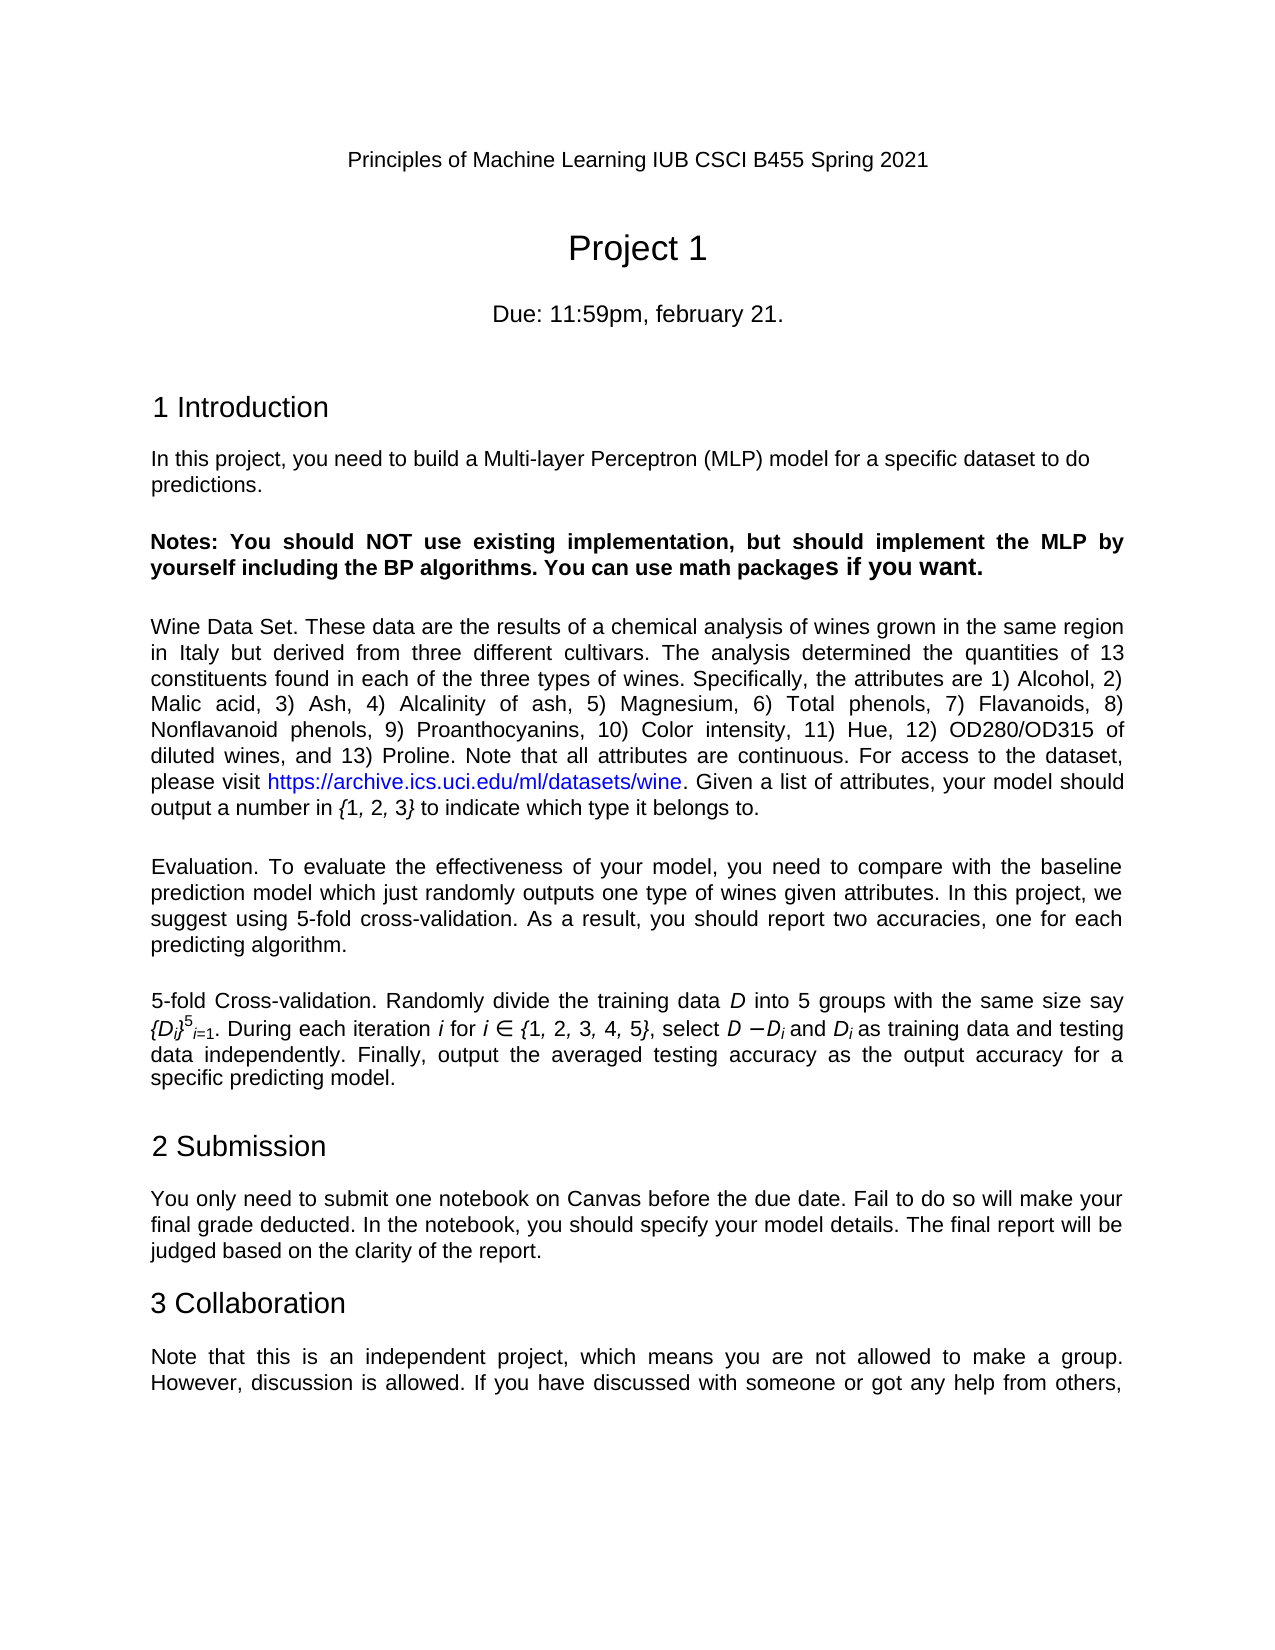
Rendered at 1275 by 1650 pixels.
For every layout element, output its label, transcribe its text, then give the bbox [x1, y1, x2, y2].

text 1 Introduction [152, 389, 1125, 423]
text Wine Data Set. These data are the results of a chemical analysis of wines grown in the same region in Italy but derived from three different cultivars. The analysis determined the quantities of 13 constituents found in each of the three types of wines. Specifically, the attributes are 1) Alcohol, 2) Malic acid, 3) Ash, 4) Alcalinity of ash, 5) Magnesium, 6) Total phenols, 7) Flavanoids, 8) Nonflavanoid phenols, 9) Proanthocyanins, 10) Color intensity, 11) Hue, 12) OD280/OD315 of diluted wines, and 13) Proline. Note that all attributes are continuous. For access to the dataset, please visit https://archive.ics.uci.edu/ml/datasets/wine. Given a list of attributes, your model should output a number in {1, 2, 3} to indicate which type it belongs to. [150, 613, 1125, 820]
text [150, 1344, 1124, 1395]
text In this project, you need to build a Multi-layer Perceptron (MLP) model for a specific dataset to do predictions. [151, 446, 1124, 497]
text 2 Submission [152, 1129, 1125, 1163]
text Due: 11:59pm, february 21. [150, 299, 1125, 327]
text You only need to submit one notebook on Canvas before the due date. Fail to do so will make your final grade deducted. In the notebook, you should specify your model details. The final report will be judged based on the clarity of the report. [150, 1186, 1124, 1263]
text Principles of Machine Learning IUB CSCI B455 Spring 2021 [150, 147, 1125, 172]
text Project 1 [150, 227, 1125, 267]
text 3 Collaboration [150, 1286, 1124, 1320]
text Evaluation. To evaluate the effectiveness of your model, you need to compare with the baseline prediction model which just randomly outputs one type of wines given attributes. In this project, we suggest using 5-fold cross-validation. As a result, you should report two accuracies, one for each predicting algorithm. [150, 854, 1124, 957]
text 5-fold Cross-validation. Randomly divide the training data D into 5 groups with the same size say {Di}5i=1. During each iteration i for 1, 2, 3, 4, 5}, select i and Di as training data and testing data independently. Finally, output the averaged testing accuracy as the output accuracy for a specific predicting model. [150, 990, 1125, 1090]
text Notes: You should NOT use existing implementation, but should implement the MLP by yourself including the BP algorithms. You can use math packages if you want. [150, 531, 1125, 581]
